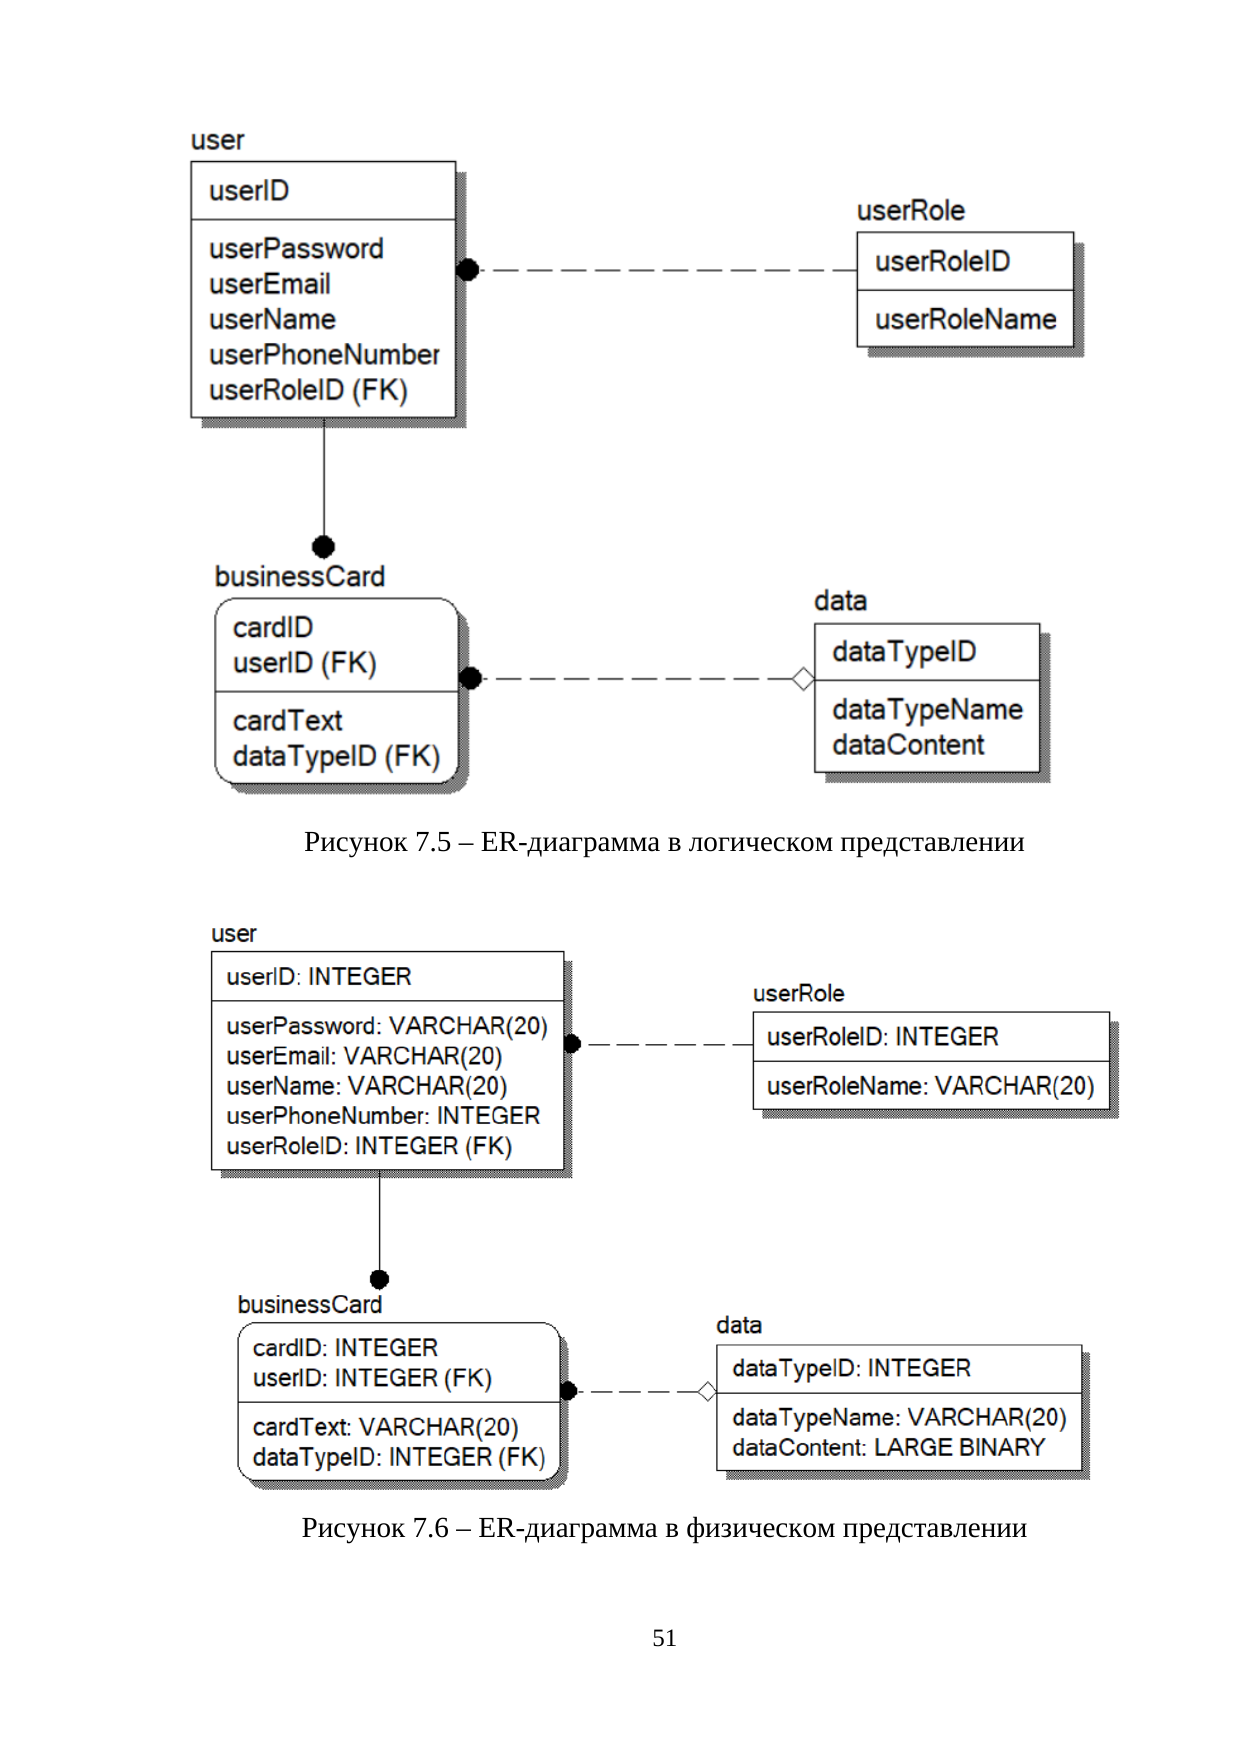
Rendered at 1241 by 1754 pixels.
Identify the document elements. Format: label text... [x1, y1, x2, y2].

picture [177, 118, 1107, 808]
text Рисунок 7.6 – ER-диаграмма в физическом представлении [177, 1510, 1152, 1544]
picture [201, 924, 1128, 1494]
text Рисунок 7.5 – ER-диаграмма в логическом представлении [177, 824, 1152, 857]
